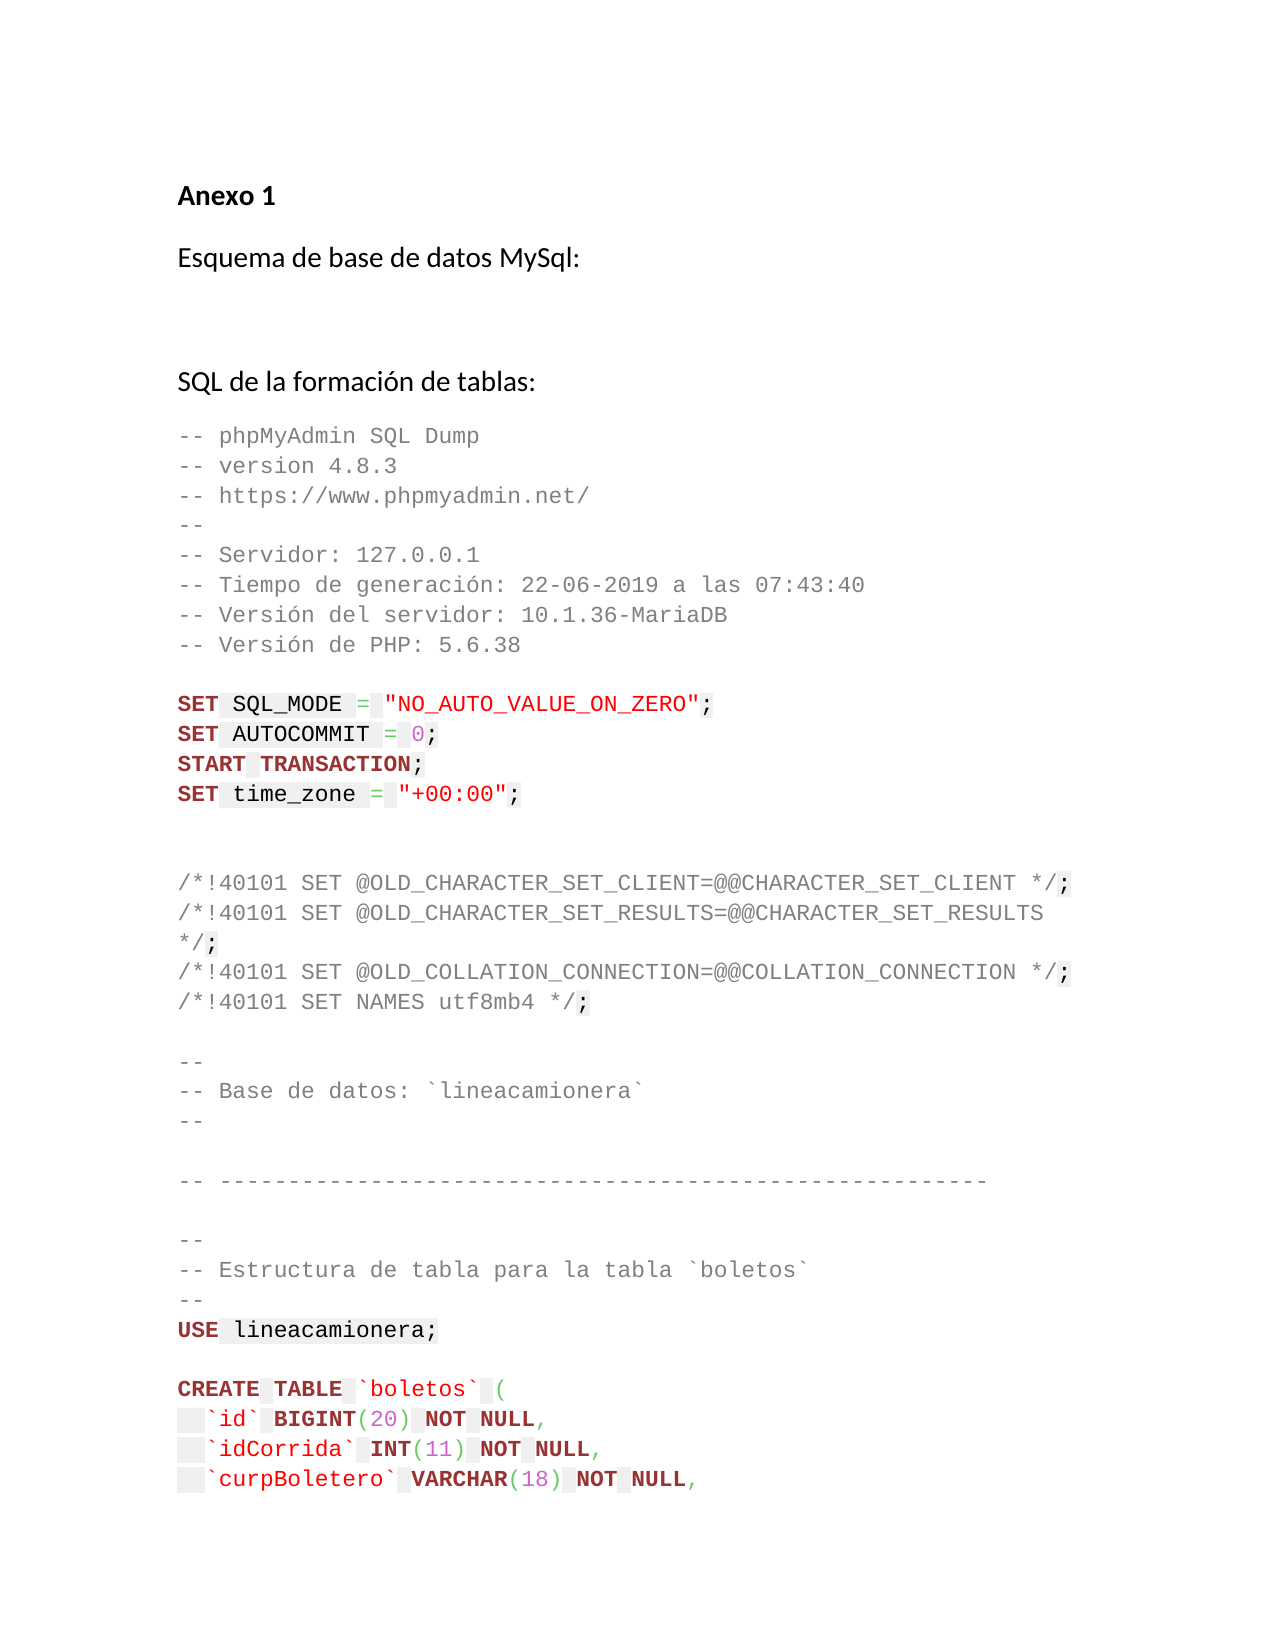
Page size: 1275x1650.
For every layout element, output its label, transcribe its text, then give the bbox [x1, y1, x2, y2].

text Anexo 1 [177, 177, 1098, 213]
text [177, 424, 1098, 1493]
text Esquema de base de datos MySql: [177, 239, 1098, 275]
text SQL de la formación de tablas: [177, 363, 1098, 398]
